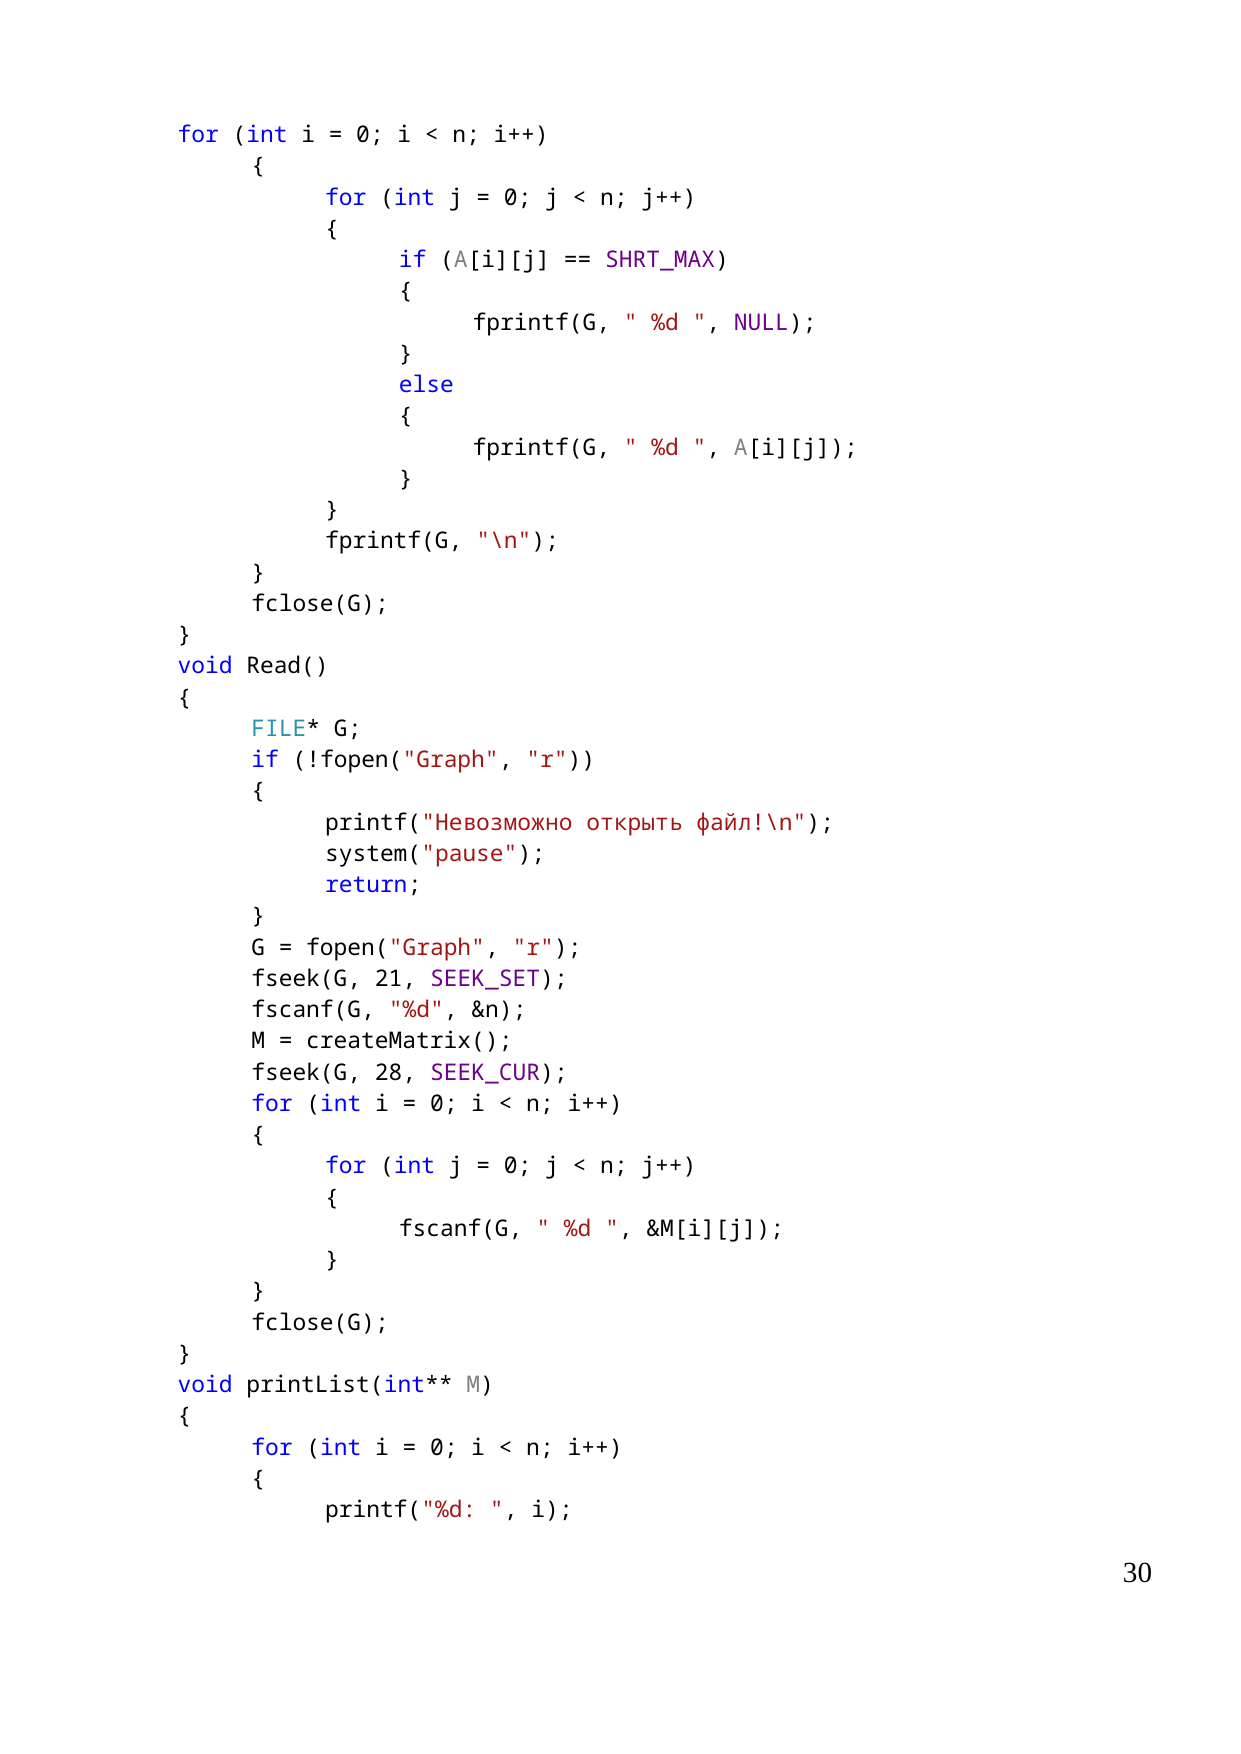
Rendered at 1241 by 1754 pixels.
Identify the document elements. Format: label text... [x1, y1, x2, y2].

text for (int j = 0; j < n; j++) [177, 181, 1152, 212]
text } [177, 1274, 1152, 1306]
text fseek(G, 28, SEEK_CUR); [177, 1056, 1152, 1087]
text if (!fopen("Graph", "r")) [177, 743, 1152, 774]
text { [177, 1118, 1152, 1149]
text fscanf(G, "%d", &n); [177, 993, 1152, 1024]
text printf("Невозможно открыть файл!\n"); [177, 806, 1152, 837]
text } [177, 462, 1152, 493]
text { [177, 274, 1152, 306]
text } [177, 337, 1152, 368]
text } [177, 899, 1152, 931]
text fprintf(G, " %d ", NULL); [177, 306, 1152, 337]
text G = fopen("Graph", "r"); [177, 931, 1152, 962]
text } [177, 1337, 1152, 1368]
text } [177, 618, 1152, 649]
text for (int j = 0; j < n; j++) [177, 1149, 1152, 1181]
text fseek(G, 21, SEEK_SET); [177, 962, 1152, 993]
text fscanf(G, " %d ", &M[i][j]); [177, 1212, 1152, 1243]
text } [177, 556, 1152, 587]
text for (int i = 0; i < n; i++) [177, 1431, 1152, 1462]
text fclose(G); [177, 587, 1152, 618]
text fprintf(G, "\n"); [177, 524, 1152, 556]
text FILE* G; [177, 712, 1152, 743]
text { [177, 1462, 1152, 1493]
text void printList(int** M) [177, 1368, 1152, 1399]
text { [177, 399, 1152, 431]
text { [177, 774, 1152, 806]
text system("pause"); [177, 837, 1152, 868]
text { [177, 681, 1152, 712]
text else [177, 368, 1152, 399]
text { [177, 1399, 1152, 1431]
text if (A[i][j] == SHRT_MAX) [177, 243, 1152, 274]
text return; [177, 868, 1152, 899]
text void Read() [177, 649, 1152, 681]
text for (int i = 0; i < n; i++) [177, 118, 1152, 149]
text fprintf(G, " %d ", A[i][j]); [177, 431, 1152, 462]
text { [177, 1181, 1152, 1212]
text { [177, 149, 1152, 181]
text M = createMatrix(); [177, 1024, 1152, 1056]
text fclose(G); [177, 1306, 1152, 1337]
text printf("%d: ", i); [177, 1493, 1152, 1524]
text } [177, 1243, 1152, 1274]
text for (int i = 0; i < n; i++) [177, 1087, 1152, 1118]
text } [177, 493, 1152, 524]
text { [177, 212, 1152, 243]
